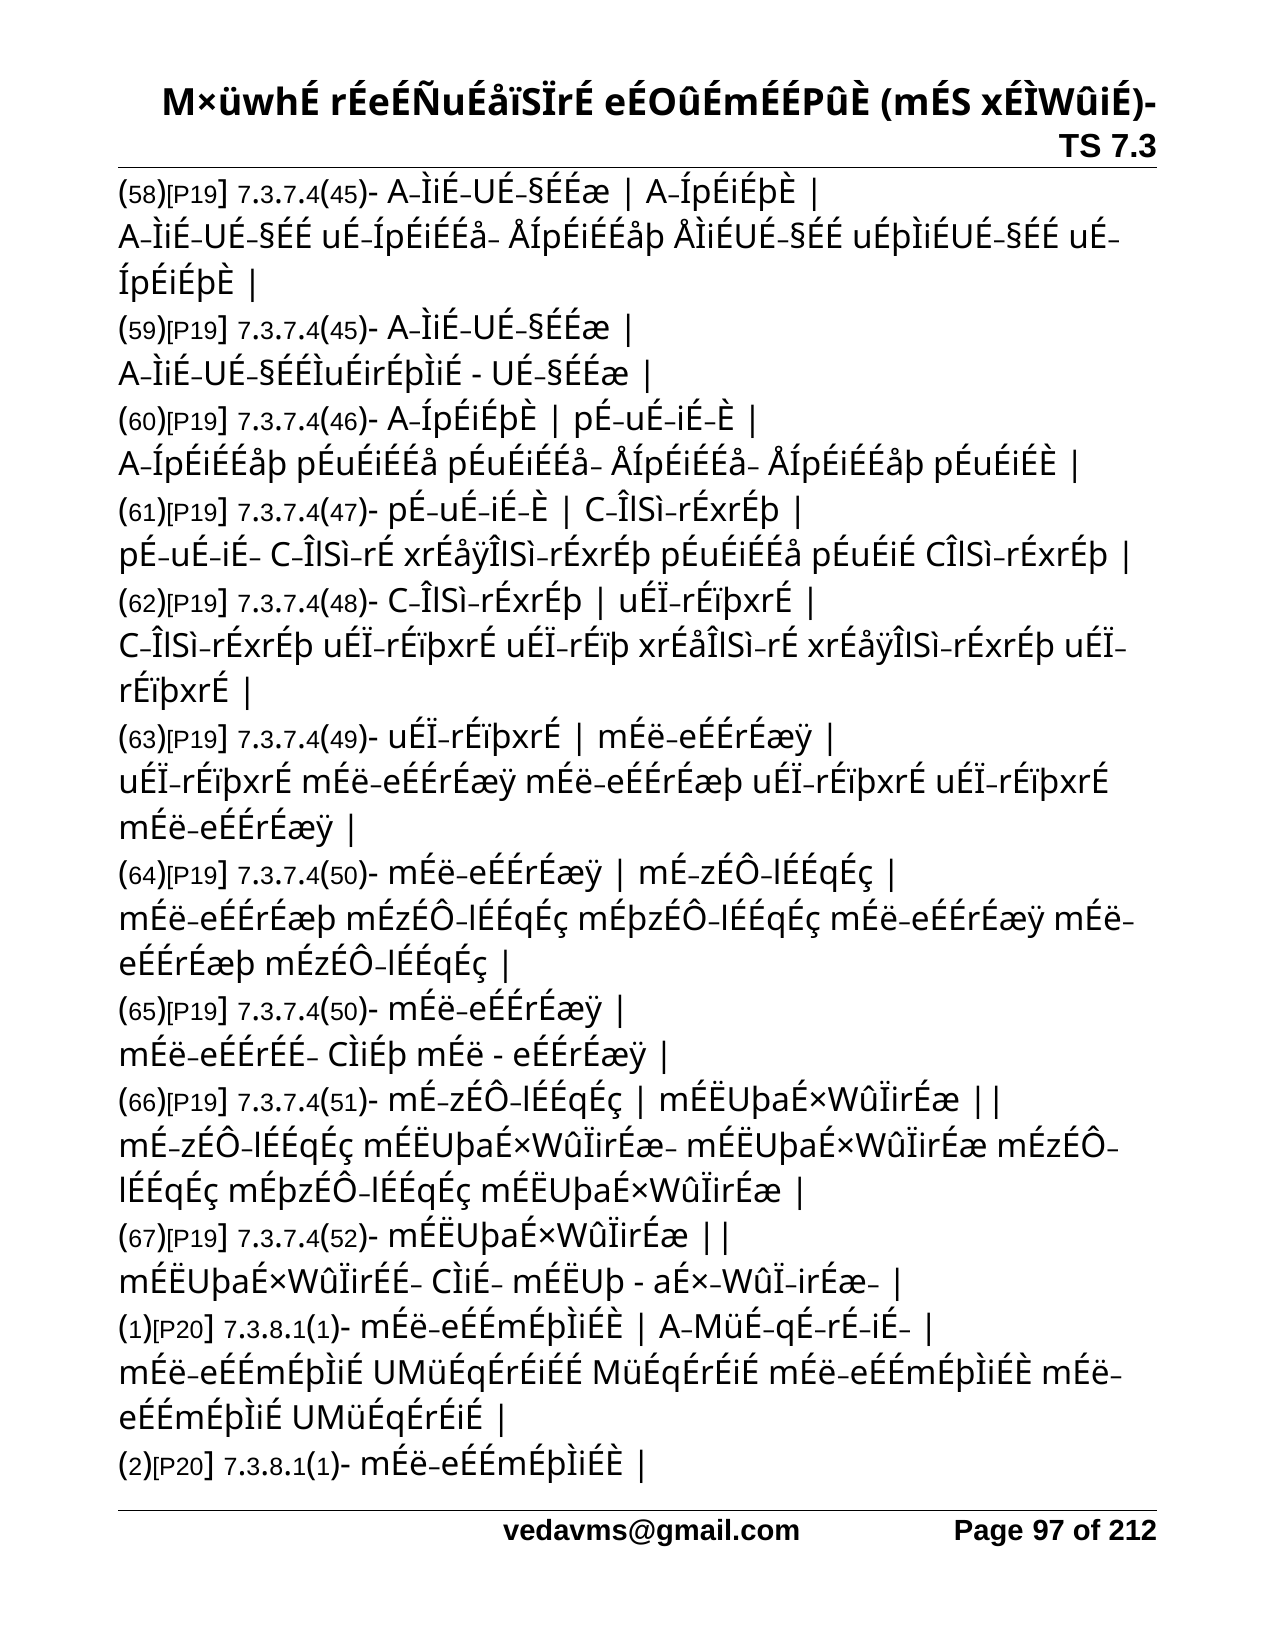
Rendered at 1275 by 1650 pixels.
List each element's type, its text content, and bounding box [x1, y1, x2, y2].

text (61)[P19] 7.3.7.4(47)- pÉ–uÉ–iÉ–È | C–ÎlSì–rÉxrÉþ | [118, 486, 1157, 531]
text (64)[P19] 7.3.7.4(50)- mÉë–eÉÉrÉæÿ | mÉ–zÉÔ–lÉÉqÉç | [118, 849, 1157, 894]
text uÉÏ–rÉïþxrÉ mÉë–eÉÉrÉæÿ mÉë–eÉÉrÉæþ uÉÏ–rÉïþxrÉ uÉÏ–rÉïþxrÉ mÉë–eÉÉrÉæÿ | [118, 758, 1157, 849]
text mÉë–eÉÉrÉÉ– CÌiÉþ mÉë - eÉÉrÉæÿ | [118, 1031, 1157, 1076]
text A–ÍpÉiÉÉåþ pÉuÉiÉÉå pÉuÉiÉÉå– ÅÍpÉiÉÉå– ÅÍpÉiÉÉåþ pÉuÉiÉÈ | [118, 440, 1157, 486]
text (2)[P20] 7.3.8.1(1)- mÉë–eÉÉmÉþÌiÉÈ | [118, 1439, 1157, 1485]
text mÉËUþaÉ×WûÏirÉÉ– CÌiÉ– mÉËUþ - aÉ×–WûÏ–irÉæ– | [118, 1258, 1157, 1303]
text (67)[P19] 7.3.7.4(52)- mÉËUþaÉ×WûÏirÉæ || [118, 1212, 1157, 1258]
text C–ÎlSì–rÉxrÉþ uÉÏ–rÉïþxrÉ uÉÏ–rÉïþ xrÉåÎlSì–rÉ xrÉåÿÎlSì–rÉxrÉþ uÉÏ–rÉïþxrÉ | [118, 622, 1157, 713]
text (66)[P19] 7.3.7.4(51)- mÉ–zÉÔ–lÉÉqÉç | mÉËUþaÉ×WûÏirÉæ || [118, 1076, 1157, 1121]
text (59)[P19] 7.3.7.4(45)- A–ÌiÉ–UÉ–§ÉÉæ | [118, 304, 1157, 349]
text pÉ–uÉ–iÉ– C–ÎlSì–rÉ xrÉåÿÎlSì–rÉxrÉþ pÉuÉiÉÉå pÉuÉiÉ CÎlSì–rÉxrÉþ | [118, 531, 1157, 576]
text (62)[P19] 7.3.7.4(48)- C–ÎlSì–rÉxrÉþ | uÉÏ–rÉïþxrÉ | [118, 576, 1157, 622]
text (65)[P19] 7.3.7.4(50)- mÉë–eÉÉrÉæÿ | [118, 985, 1157, 1031]
text A–ÌiÉ–UÉ–§ÉÉÌuÉirÉþÌiÉ - UÉ–§ÉÉæ | [118, 349, 1157, 395]
text (60)[P19] 7.3.7.4(46)- A–ÍpÉiÉþÈ | pÉ–uÉ–iÉ–È | [118, 395, 1157, 440]
text mÉ–zÉÔ–lÉÉqÉç mÉËUþaÉ×WûÏirÉæ– mÉËUþaÉ×WûÏirÉæ mÉzÉÔ–lÉÉqÉç mÉþzÉÔ–lÉÉqÉç mÉËUþaÉ×WûÏirÉæ | [118, 1121, 1157, 1212]
text mÉë–eÉÉrÉæþ mÉzÉÔ–lÉÉqÉç mÉþzÉÔ–lÉÉqÉç mÉë–eÉÉrÉæÿ mÉë–eÉÉrÉæþ mÉzÉÔ–lÉÉqÉç | [118, 894, 1157, 985]
text (63)[P19] 7.3.7.4(49)- uÉÏ–rÉïþxrÉ | mÉë–eÉÉrÉæÿ | [118, 713, 1157, 758]
text (1)[P20] 7.3.8.1(1)- mÉë–eÉÉmÉþÌiÉÈ | A–MüÉ–qÉ–rÉ–iÉ– | [118, 1303, 1157, 1348]
text A–ÌiÉ–UÉ–§ÉÉ uÉ–ÍpÉiÉÉå– ÅÍpÉiÉÉåþ ÅÌiÉUÉ–§ÉÉ uÉþÌiÉUÉ–§ÉÉ uÉ–ÍpÉiÉþÈ | [118, 213, 1157, 304]
text mÉë–eÉÉmÉþÌiÉ UMüÉqÉrÉiÉÉ MüÉqÉrÉiÉ mÉë–eÉÉmÉþÌiÉÈ mÉë–eÉÉmÉþÌiÉ UMüÉqÉrÉiÉ | [118, 1348, 1157, 1439]
text (58)[P19] 7.3.7.4(45)- A–ÌiÉ–UÉ–§ÉÉæ | A–ÍpÉiÉþÈ | [118, 168, 1157, 213]
